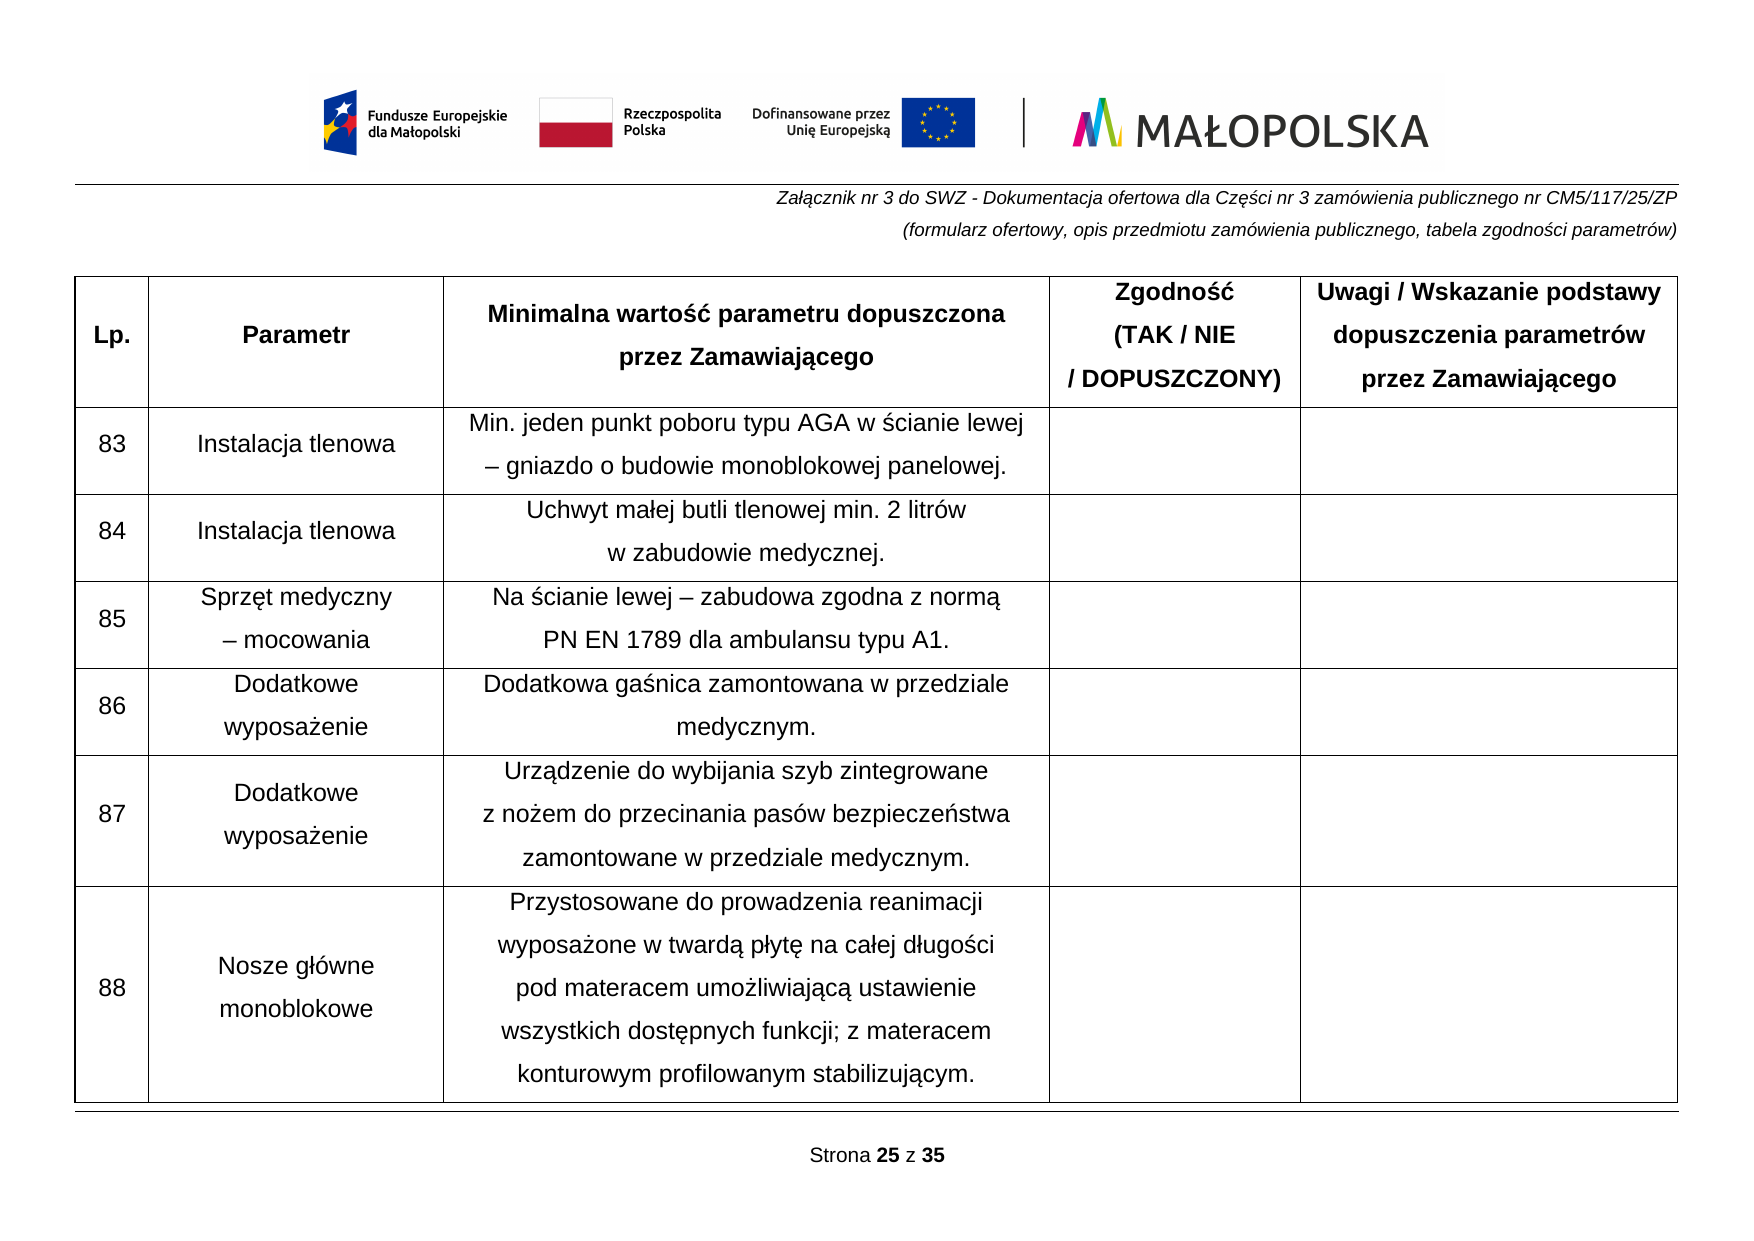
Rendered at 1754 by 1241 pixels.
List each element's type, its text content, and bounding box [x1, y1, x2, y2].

table_cell Uchwyt małej butli tlenowej min. 2 litrów w zabudowie medycznej. [444, 495, 1049, 581]
table_cell Dodatkowe wyposażenie [149, 756, 443, 886]
table_cell Nosze główne monoblokowe [149, 887, 443, 1102]
table_cell 87 [76, 756, 148, 886]
table_cell Dodatkowe wyposażenie [149, 669, 443, 755]
table_cell [1301, 495, 1677, 581]
table_cell [1050, 669, 1300, 755]
table_header Minimalna wartość parametru dopuszczona przez Zamawiającego [444, 277, 1049, 407]
table_cell [1301, 582, 1677, 668]
table_header Parametr [149, 277, 443, 407]
table_cell [1301, 756, 1677, 886]
table_cell 83 [76, 408, 148, 494]
table_cell [1301, 887, 1677, 1102]
table_cell [1050, 495, 1300, 581]
table_cell Przystosowane do prowadzenia reanimacji wyposażone w twardą płytę na całej długości pod materacem umożliwiającą ustawienie wszystkich dostępnych funkcji; z materacem konturowym profilowanym stabilizującym. [444, 887, 1049, 1102]
table_cell [1050, 582, 1300, 668]
table_cell 86 [76, 669, 148, 755]
table_cell 88 [76, 887, 148, 1102]
table_header Lp. [76, 277, 148, 407]
table_header Zgodność (TAK / NIE / DOPUSZCZONY) [1050, 277, 1300, 407]
table_cell [1050, 408, 1300, 494]
table_cell Min. jeden punkt poboru typu AGA w ścianie lewej – gniazdo o budowie monoblokowej panelowej. [444, 408, 1049, 494]
table_cell Na ścianie lewej – zabudowa zgodna z normą PN EN 1789 dla ambulansu typu A1. [444, 582, 1049, 668]
table_cell Dodatkowa gaśnica zamontowana w przedziale medycznym. [444, 669, 1049, 755]
table_cell Instalacja tlenowa [149, 408, 443, 494]
table_cell Urządzenie do wybijania szyb zintegrowane z nożem do przecinania pasów bezpieczeństwa zamontowane w przedziale medycznym. [444, 756, 1049, 886]
table_cell 85 [76, 582, 148, 668]
table_header Uwagi / Wskazanie podstawy dopuszczenia parametrów przez Zamawiającego [1301, 277, 1677, 407]
table_cell [1050, 887, 1300, 1102]
table_cell Instalacja tlenowa [149, 495, 443, 581]
table_cell 84 [76, 495, 148, 581]
table_cell [1050, 756, 1300, 886]
table_cell [1301, 669, 1677, 755]
table_cell [1301, 408, 1677, 494]
table_cell Sprzęt medyczny – mocowania [149, 582, 443, 668]
